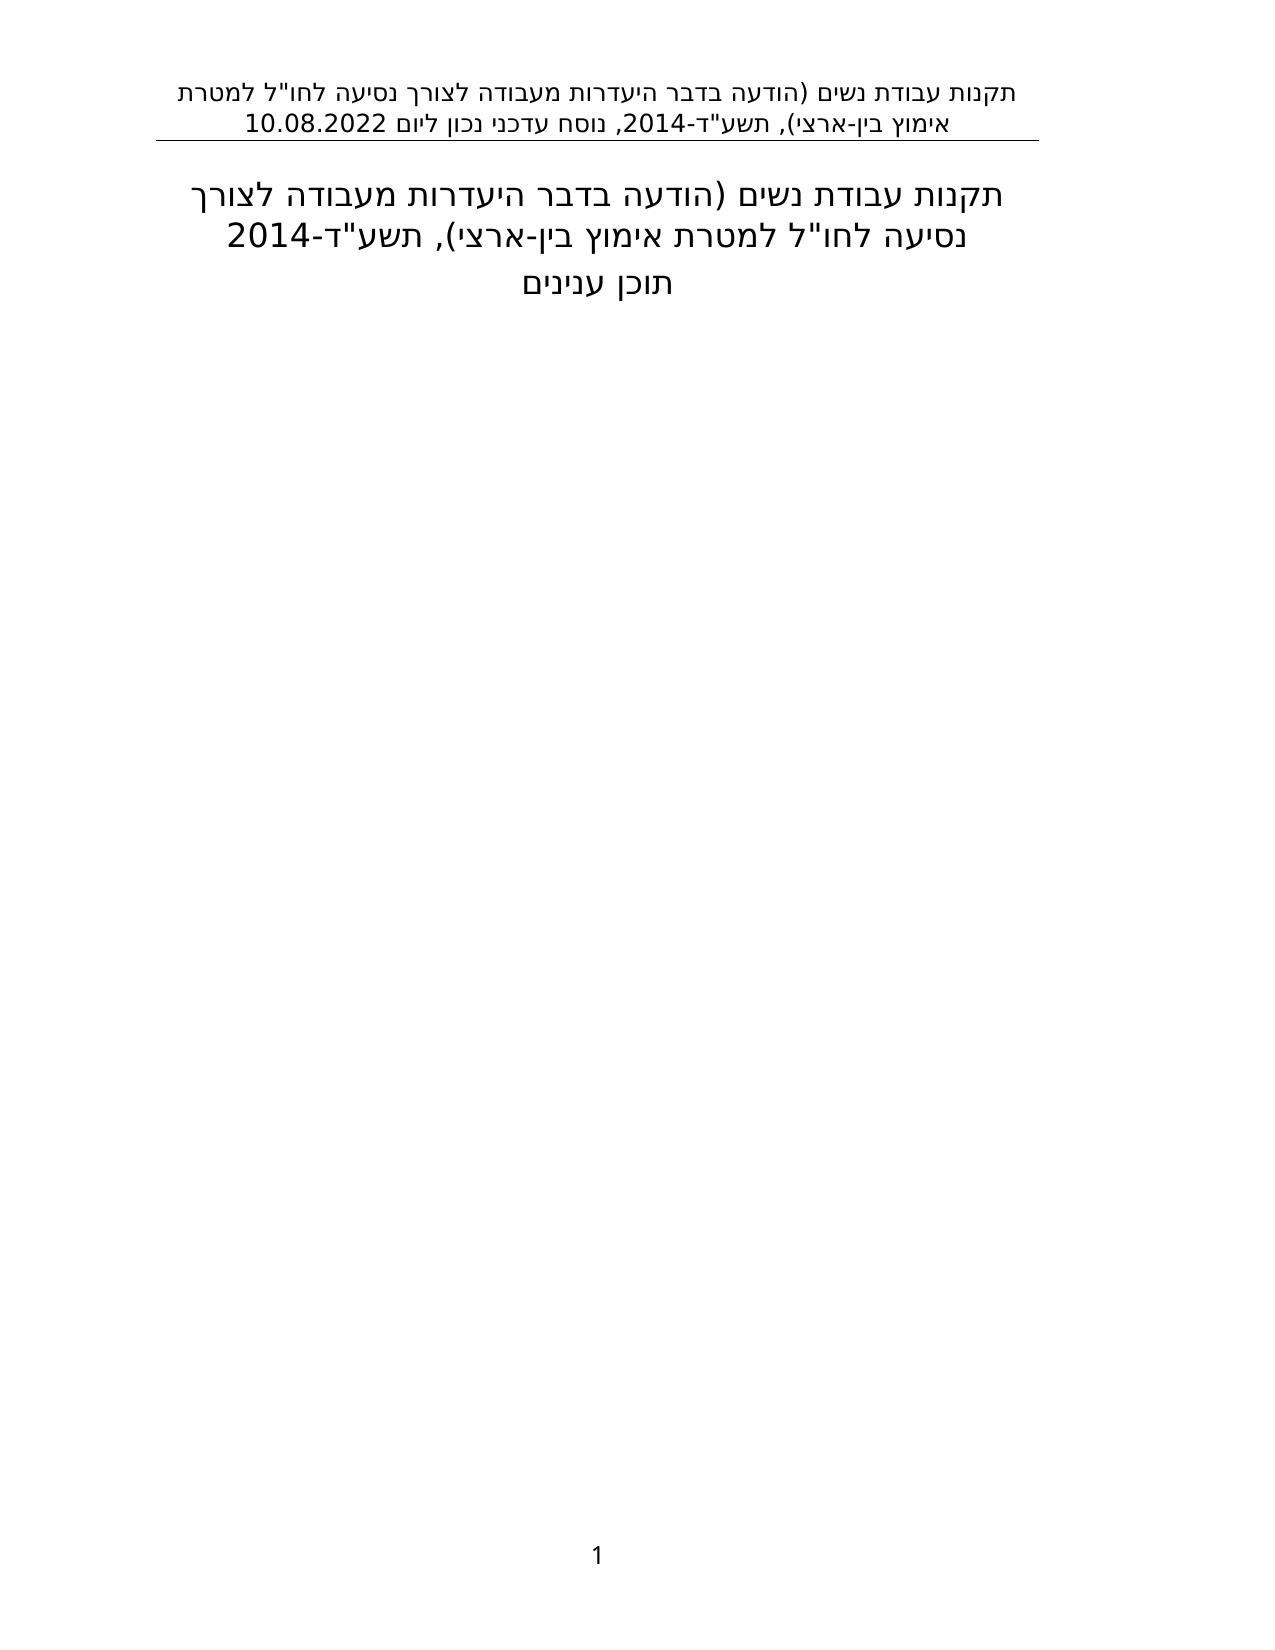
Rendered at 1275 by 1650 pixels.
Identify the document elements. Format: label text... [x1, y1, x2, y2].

text תוכן ענינים [156, 270, 1039, 308]
text תקנות עבודת נשים (הודעה בדבר היעדרות מעבודה לצורך נסיעה לחו"ל למטרת אימוץ בין-ארצי), תשע"ד-2014 [156, 182, 1039, 261]
